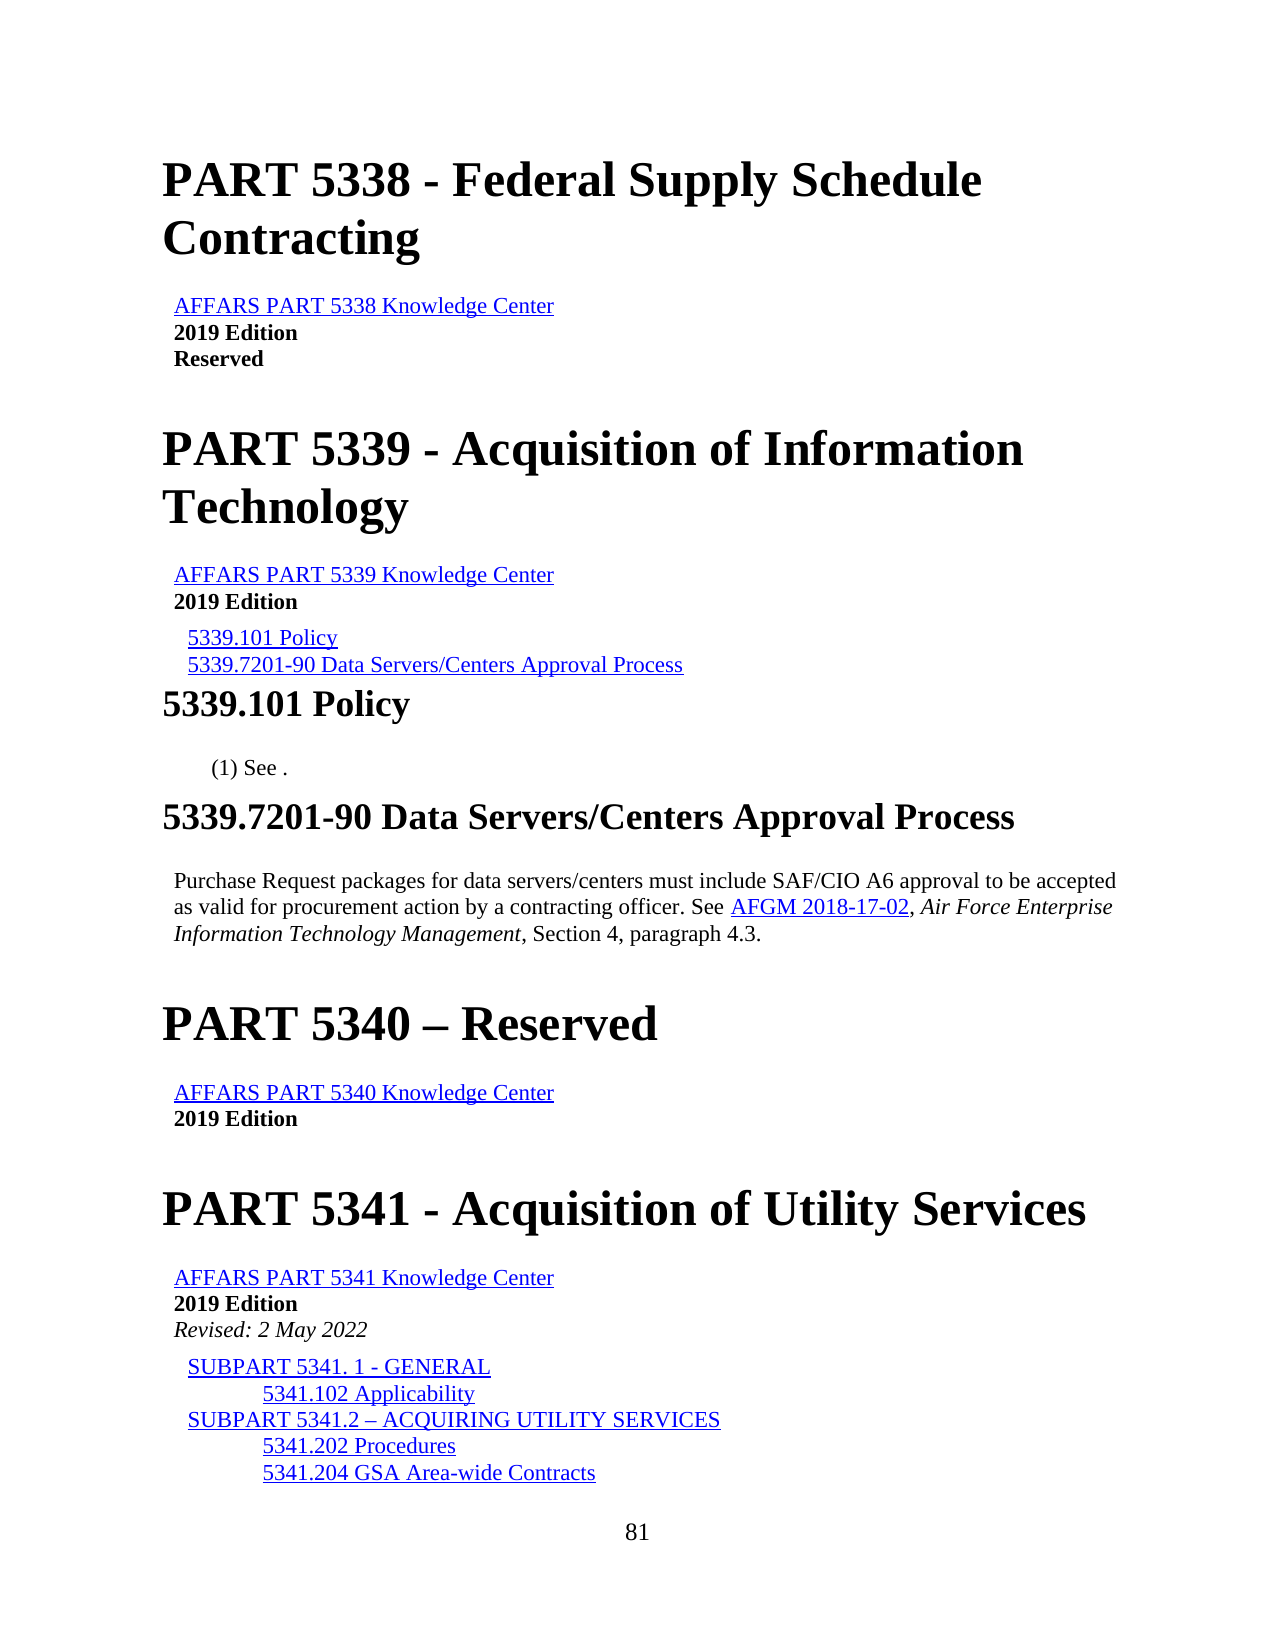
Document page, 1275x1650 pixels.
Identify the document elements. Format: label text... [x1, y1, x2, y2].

subtitle PART 5341 - Acquisition of Utility Services [162, 1179, 1125, 1237]
text AFFARS PART 5340 Knowledge Center [163, 1068, 1135, 1105]
text AFFARS PART 5338 Knowledge Center [163, 282, 1135, 318]
text Reserved [163, 345, 1135, 382]
text 2019 Edition [163, 588, 1135, 624]
text SUBPART 5341. 1 - GENERAL [187, 1353, 1125, 1380]
text SUBPART 5341.2 – ACQUIRING UTILITY SERVICES [187, 1406, 1125, 1432]
text Purchase Request packages for data servers/centers must include SAF/CIO A6 approval to be accepted as valid for procurement action by a contracting officer. See AFGM 2018-17-02, Air Force Enterprise Information Technology Management, Section 4, paragraph 4.3. [163, 856, 1135, 956]
text 2019 Edition [163, 1290, 1135, 1317]
text 5339.7201-90 Data Servers/Centers Approval Process [187, 651, 1125, 677]
text (1) See . [201, 743, 1135, 790]
text 5341.202 Procedures [262, 1432, 1125, 1459]
subtitle 5339.7201-90 Data Servers/Centers Approval Process [162, 794, 1125, 838]
text 5339.101 Policy [187, 624, 1125, 651]
subtitle PART 5339 - Acquisition of Information Technology [162, 419, 1125, 534]
text Revised: 2 May 2022 [163, 1317, 1135, 1353]
subtitle 5339.101 Policy [162, 681, 1125, 724]
text 5341.204 GSA Area-wide Contracts [262, 1459, 1125, 1485]
text AFFARS PART 5341 Knowledge Center [163, 1253, 1135, 1290]
text AFFARS PART 5339 Knowledge Center [163, 551, 1135, 588]
subtitle PART 5338 - Federal Supply Schedule Contracting [162, 150, 1125, 265]
text 2019 Edition [163, 318, 1135, 345]
text 2019 Edition [163, 1105, 1135, 1142]
subtitle PART 5340 – Reserved [162, 994, 1125, 1051]
text 5341.102 Applicability [262, 1380, 1125, 1406]
